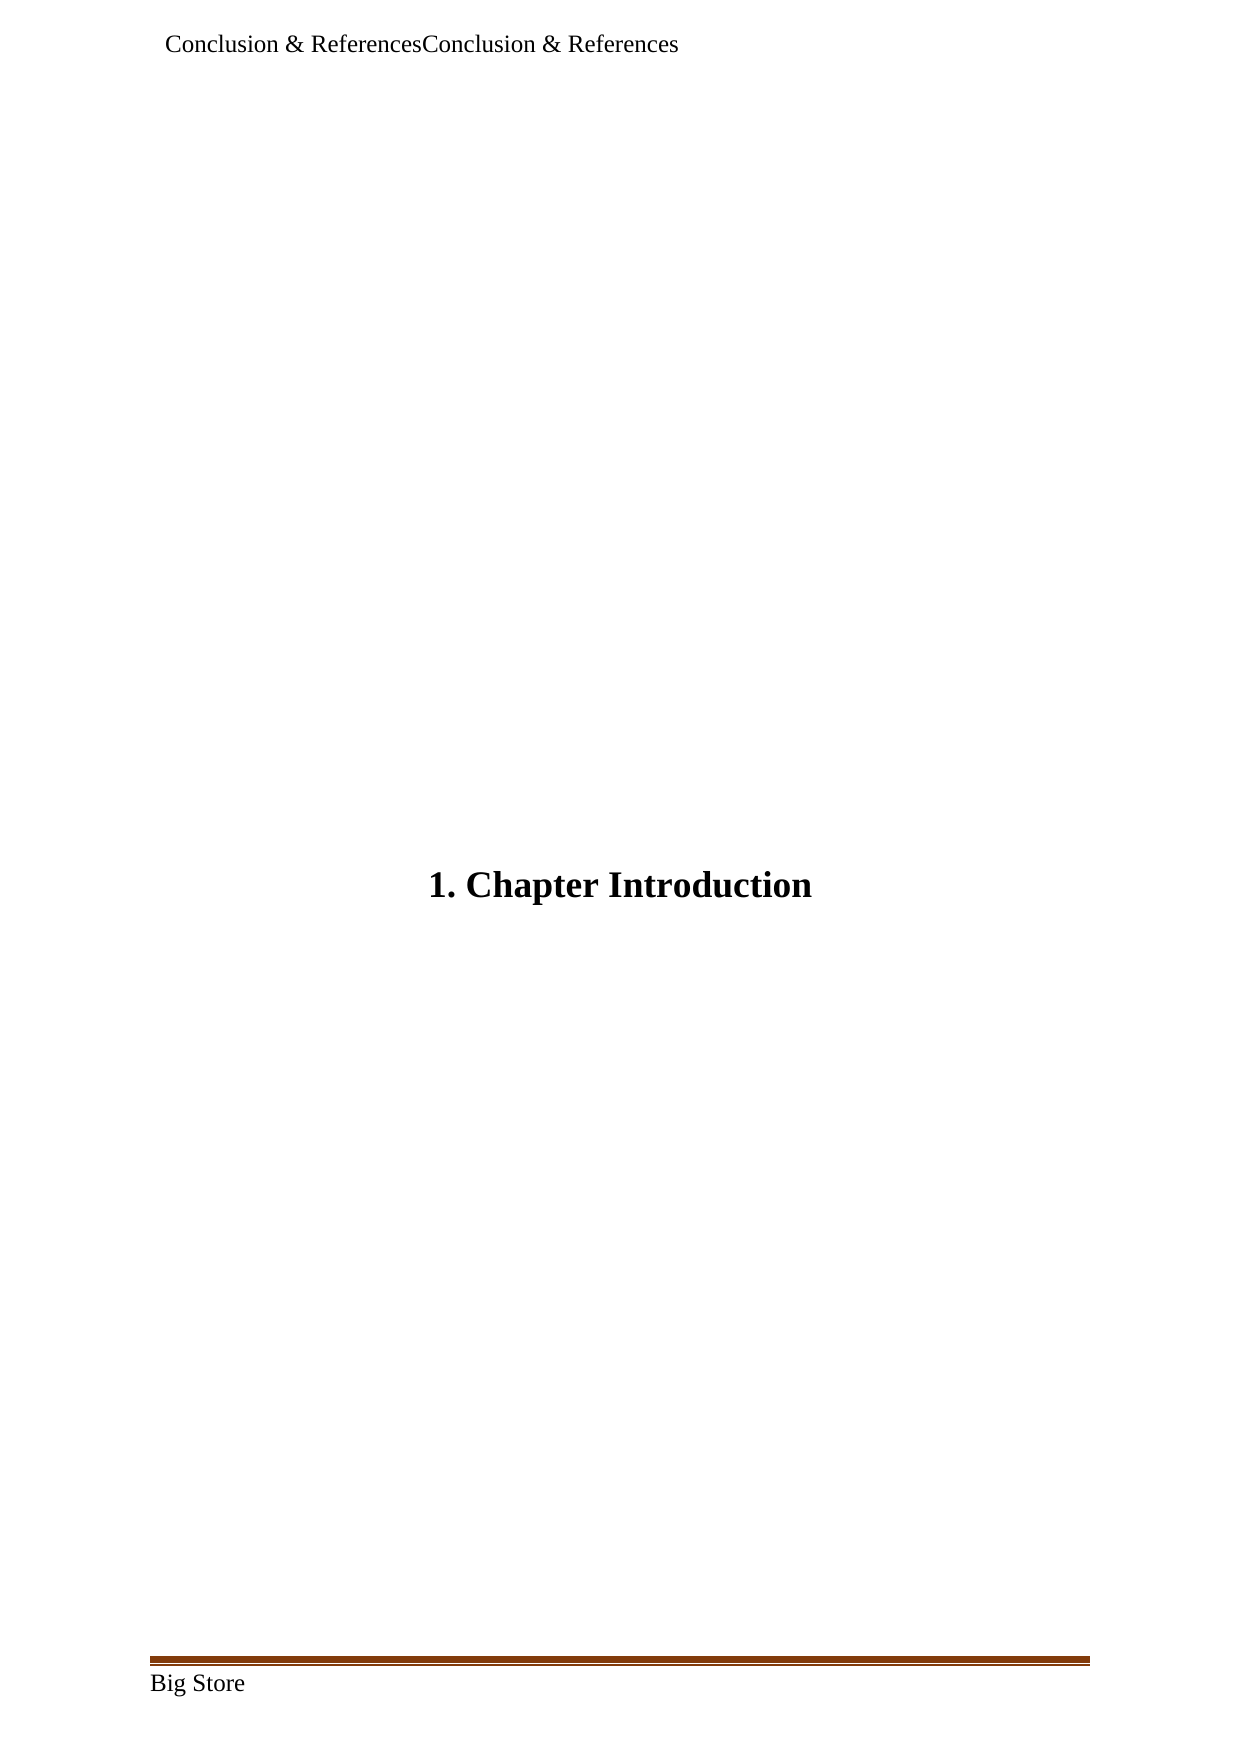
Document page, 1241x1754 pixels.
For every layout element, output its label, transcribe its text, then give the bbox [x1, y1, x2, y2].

subtitle Chapter Introduction [150, 862, 1090, 906]
